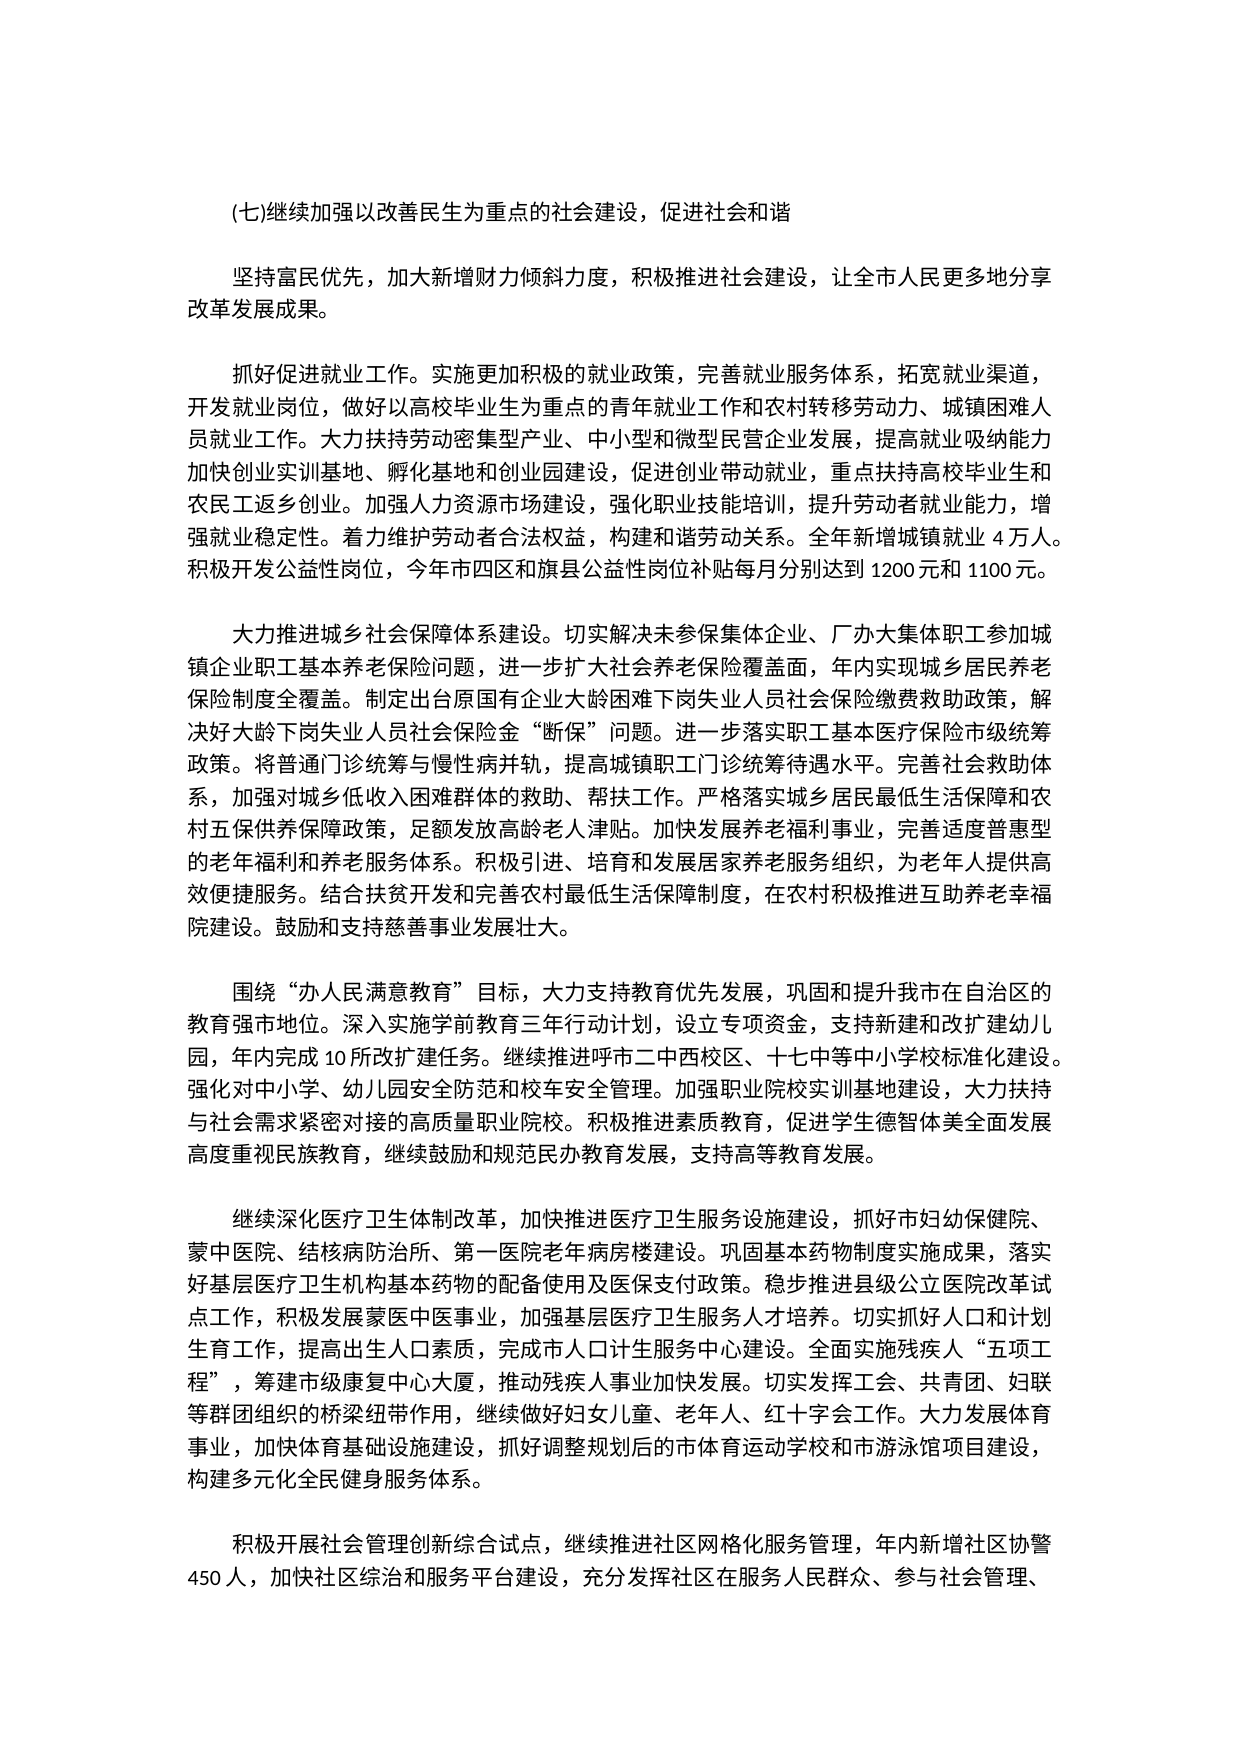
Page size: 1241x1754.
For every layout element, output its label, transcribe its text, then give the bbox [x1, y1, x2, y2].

text 围绕“办人民满意教育”目标，大力支持教育优先发展，巩固和提升我市在自治区的教育强市地位。深入实施学前教育三年行动计划，设立专项资金，支持新建和改扩建幼儿园，年内完成10所改扩建任务。继续推进呼市二中西校区、十七中等中小学校标准化建设。强化对中小学、幼儿园安全防范和校车安全管理。加强职业院校实训基地建设，大力扶持与社会需求紧密对接的高质量职业院校。积极推进素质教育，促进学生德智体美全面发展。高度重视民族教育，继续鼓励和规范民办教育发展，支持高等教育发展。 [187, 974, 1053, 1169]
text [187, 1527, 1053, 1592]
text (七)继续加强以改善民生为重点的社会建设，促进社会和谐 [187, 194, 1053, 227]
text 继续深化医疗卫生体制改革，加快推进医疗卫生服务设施建设，抓好市妇幼保健院、蒙中医院、结核病防治所、第一医院老年病房楼建设。巩固基本药物制度实施成果，落实好基层医疗卫生机构基本药物的配备使用及医保支付政策。稳步推进县级公立医院改革试点工作，积极发展蒙医中医事业，加强基层医疗卫生服务人才培养。切实抓好人口和计划生育工作，提高出生人口素质，完成市人口计生服务中心建设。全面实施残疾人“五项工程”，筹建市级康复中心大厦，推动残疾人事业加快发展。切实发挥工会、共青团、妇联等群团组织的桥梁纽带作用，继续做好妇女儿童、老年人、红十字会工作。大力发展体育事业，加快体育基础设施建设，抓好调整规划后的市体育运动学校和市游泳馆项目建设，构建多元化全民健身服务体系。 [187, 1202, 1053, 1494]
text 抓好促进就业工作。实施更加积极的就业政策，完善就业服务体系，拓宽就业渠道，开发就业岗位，做好以高校毕业生为重点的青年就业工作和农村转移劳动力、城镇困难人员就业工作。大力扶持劳动密集型产业、中小型和微型民营企业发展，提高就业吸纳能力。加快创业实训基地、孵化基地和创业园建设，促进创业带动就业，重点扶持高校毕业生和农民工返乡创业。加强人力资源市场建设，强化职业技能培训，提升劳动者就业能力，增强就业稳定性。着力维护劳动者合法权益，构建和谐劳动关系。全年新增城镇就业4万人。积极开发公益性岗位，今年市四区和旗县公益性岗位补贴每月分别达到1200元和1100元。 [187, 357, 1053, 584]
text 大力推进城乡社会保障体系建设。切实解决未参保集体企业、厂办大集体职工参加城镇企业职工基本养老保险问题，进一步扩大社会养老保险覆盖面，年内实现城乡居民养老保险制度全覆盖。制定出台原国有企业大龄困难下岗失业人员社会保险缴费救助政策，解决好大龄下岗失业人员社会保险金“断保”问题。进一步落实职工基本医疗保险市级统筹政策。将普通门诊统筹与慢性病并轨，提高城镇职工门诊统筹待遇水平。完善社会救助体系，加强对城乡低收入困难群体的救助、帮扶工作。严格落实城乡居民最低生活保障和农村五保供养保障政策，足额发放高龄老人津贴。加快发展养老福利事业，完善适度普惠型的老年福利和养老服务体系。积极引进、培育和发展居家养老服务组织，为老年人提供高效便捷服务。结合扶贫开发和完善农村最低生活保障制度，在农村积极推进互助养老幸福院建设。鼓励和支持慈善事业发展壮大。 [187, 617, 1053, 942]
text 坚持富民优先，加大新增财力倾斜力度，积极推进社会建设，让全市人民更多地分享改革发展成果。 [187, 259, 1053, 324]
